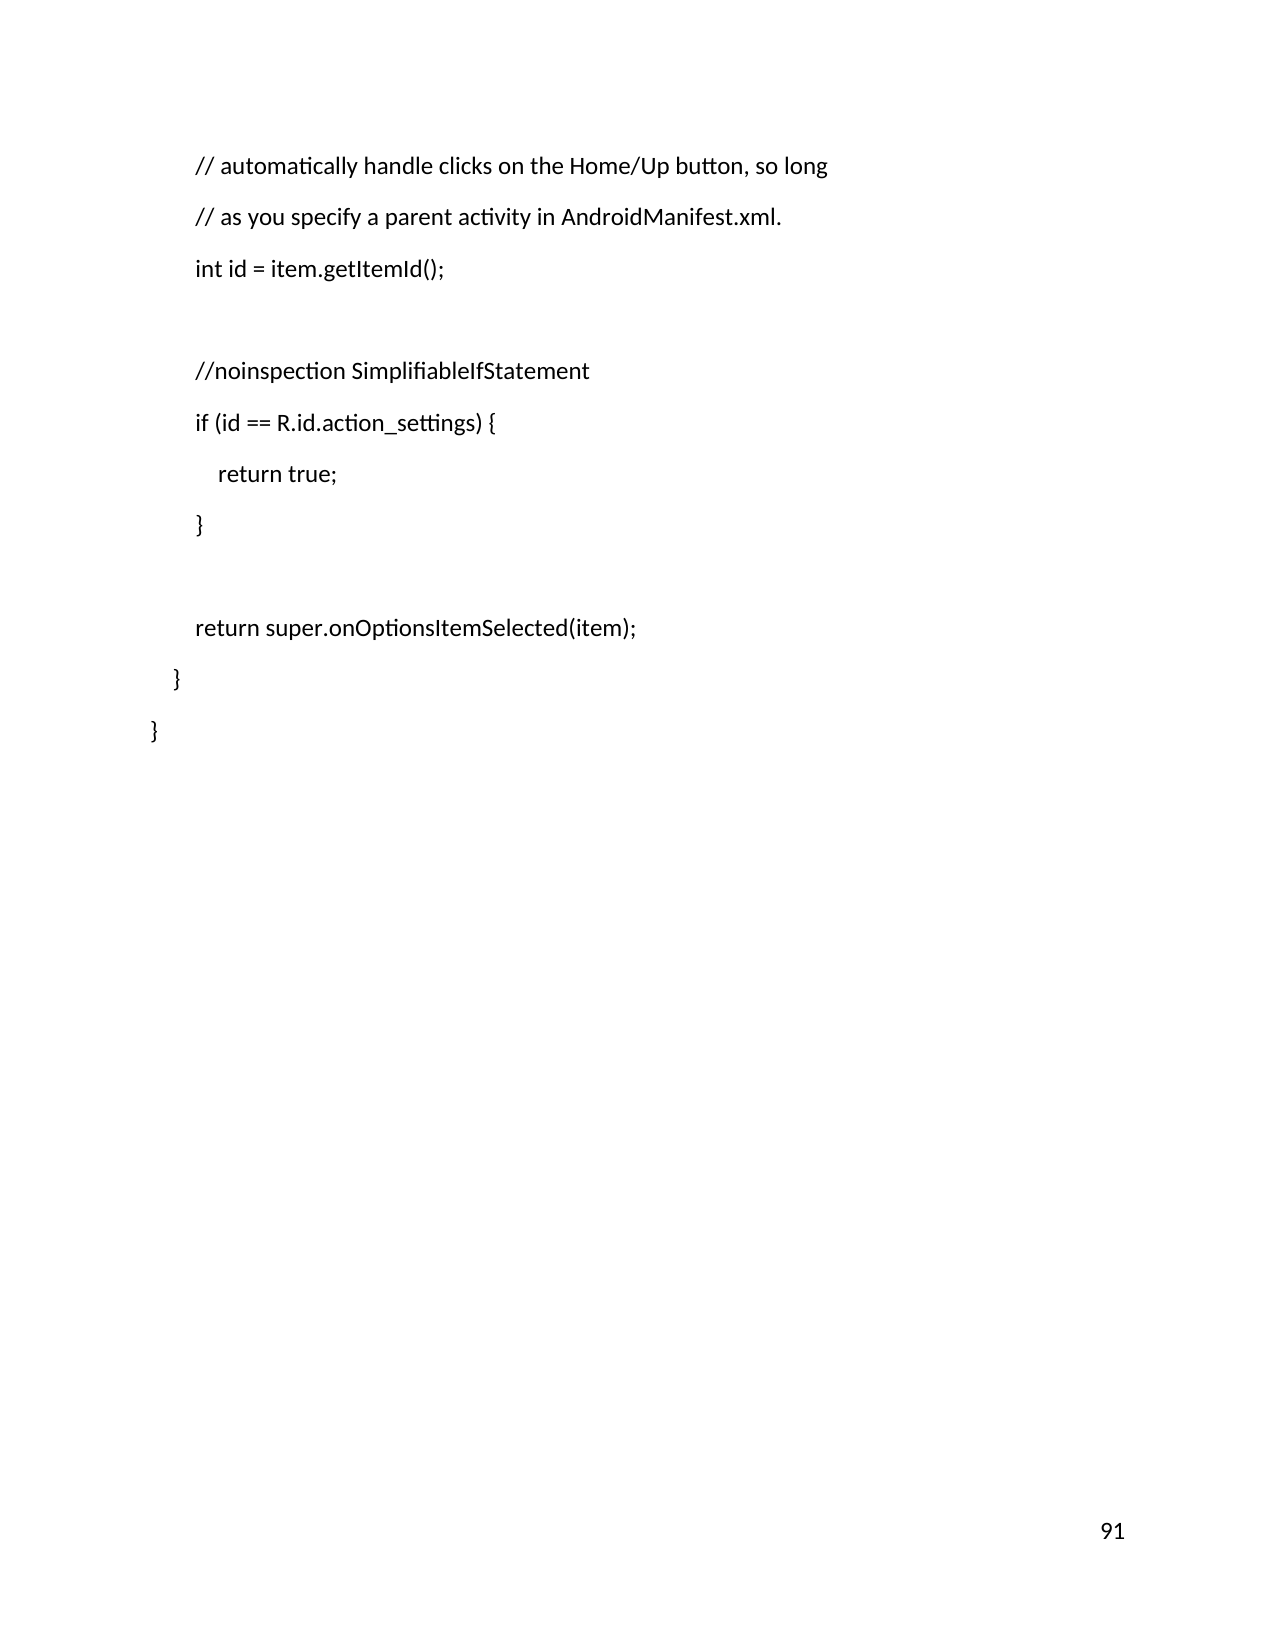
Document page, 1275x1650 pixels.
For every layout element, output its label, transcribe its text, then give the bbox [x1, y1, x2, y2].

text if (id == R.id.action_settings) { [150, 407, 1125, 437]
text return true; [150, 458, 1125, 489]
text } [150, 663, 1125, 694]
text int id = item.getItemId(); [150, 253, 1125, 283]
text //noinspection SimplifiableIfStatement [150, 355, 1125, 386]
text // as you specify a parent activity in AndroidManifest.xml. [150, 201, 1125, 232]
text } [150, 715, 1125, 745]
text // automatically handle clicks on the Home/Up button, so long [150, 150, 1125, 181]
text } [150, 509, 1125, 540]
text return super.onOptionsItemSelected(item); [150, 612, 1125, 643]
